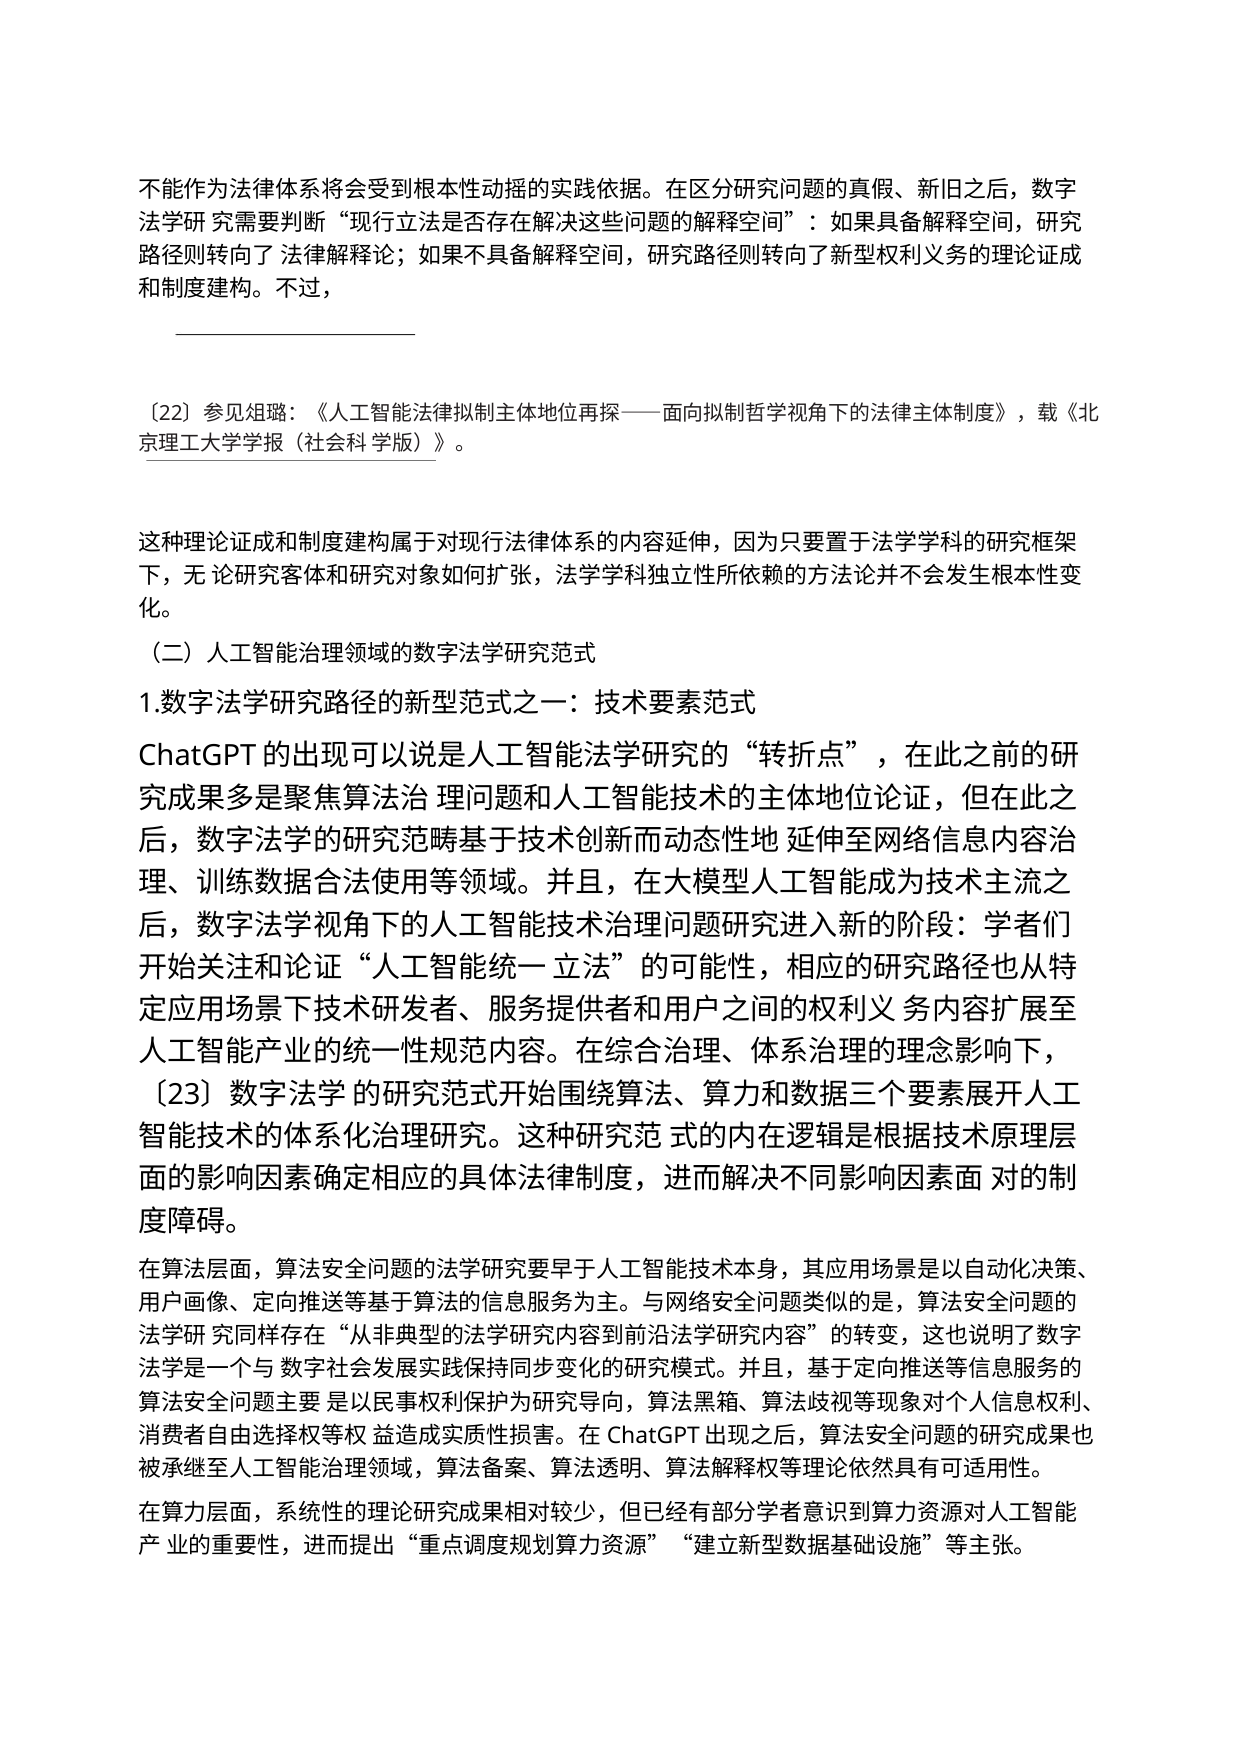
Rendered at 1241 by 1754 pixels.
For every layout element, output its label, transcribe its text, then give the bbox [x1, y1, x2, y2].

text ChatGPT的出现可以说是人工智能法学研究的“转折点”，在此之前的研究成果多是聚焦算法治 理问题和人工智能技术的主体地位论证，但在此之后，数字法学的研究范畴基于技术创新而动态性地 延伸至网络信息内容治理、训练数据合法使用等领域。并且，在大模型人工智能成为技术主流之后，数字法学视角下的人工智能技术治理问题研究进入新的阶段：学者们开始关注和论证“人工智能统一 立法”的可能性，相应的研究路径也从特定应用场景下技术研发者、服务提供者和用户之间的权利义 务内容扩展至人工智能产业的统一性规范内容。在综合治理、体系治理的理念影响下，〔23〕数字法学 的研究范式开始围绕算法、算力和数据三个要素展开人工智能技术的体系化治理研究。这种研究范 式的内在逻辑是根据技术原理层面的影响因素确定相应的具体法律制度，进而解决不同影响因素面 对的制度障碍。 [138, 732, 1100, 1239]
picture [175, 332, 415, 337]
text 〔22〕参见俎璐：《人工智能法律拟制主体地位再探——面向拟制哲学视角下的法律主体制度》，载《北京理工大学学报（社会科 学版）》。 [138, 396, 1100, 456]
text 这种理论证成和制度建构属于对现行法律体系的内容延伸，因为只要置于法学学科的研究框架下，无 论研究客体和研究对象如何扩张，法学学科独立性所依赖的方法论并不会发生根本性变化。 [138, 524, 1100, 623]
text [138, 1493, 1100, 1560]
text （二）人工智能治理领域的数字法学研究范式 [138, 635, 1100, 668]
text 在算法层面，算法安全问题的法学研究要早于人工智能技术本身，其应用场景是以自动化决策、用户画像、定向推送等基于算法的信息服务为主。与网络安全问题类似的是，算法安全问题的法学研 究同样存在“从非典型的法学研究内容到前沿法学研究内容”的转变，这也说明了数字法学是一个与 数字社会发展实践保持同步变化的研究模式。并且，基于定向推送等信息服务的算法安全问题主要 是以民事权利保护为研究导向，算法黑箱、算法歧视等现象对个人信息权利、消费者自由选择权等权 益造成实质性损害。在 ChatGPT出现之后，算法安全问题的研究成果也被承继至人工智能治理领域，算法备案、算法透明、算法解释权等理论依然具有可适用性。 [138, 1251, 1100, 1483]
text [138, 171, 1100, 303]
text 1.数字法学研究路径的新型范式之一：技术要素范式 [138, 681, 1100, 721]
